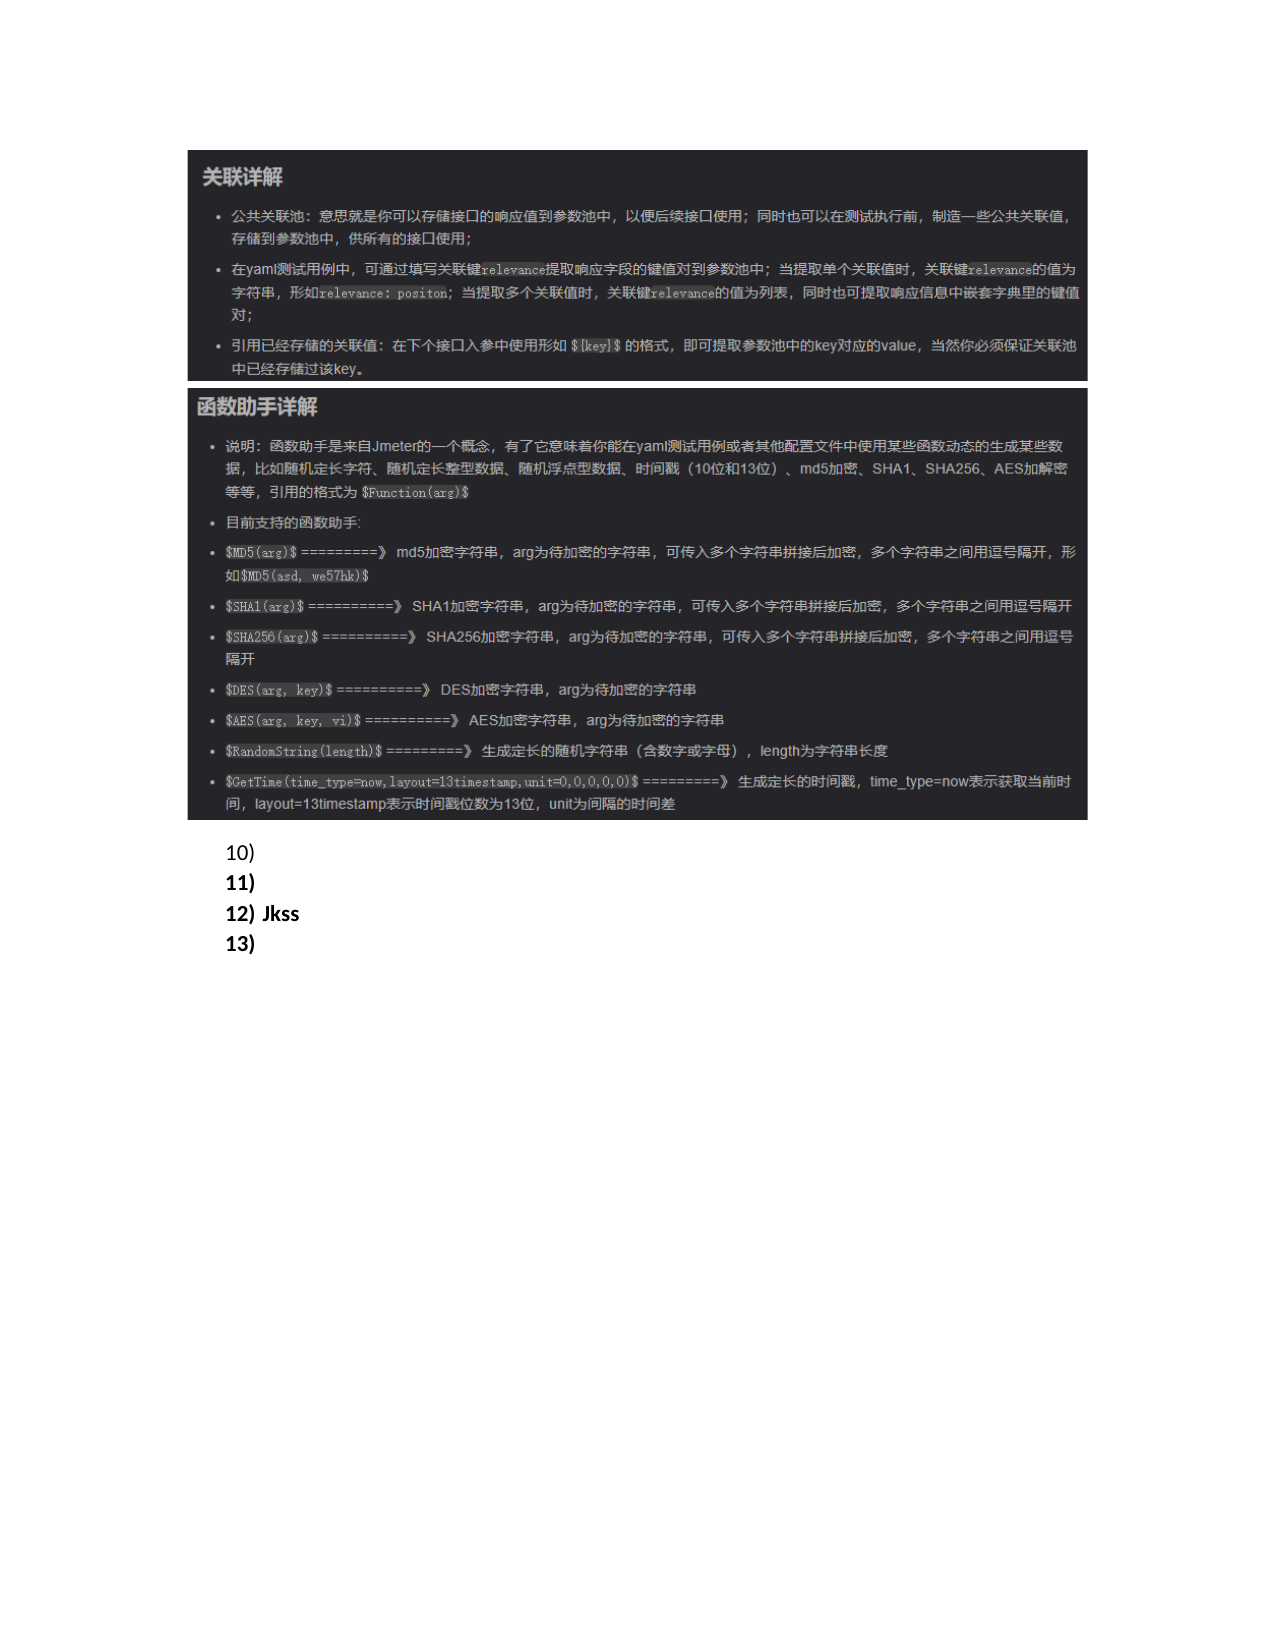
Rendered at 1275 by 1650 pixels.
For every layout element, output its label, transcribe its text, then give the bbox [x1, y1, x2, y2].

picture [187, 388, 1088, 820]
list Jkss [225, 899, 1087, 927]
picture [187, 150, 1088, 381]
